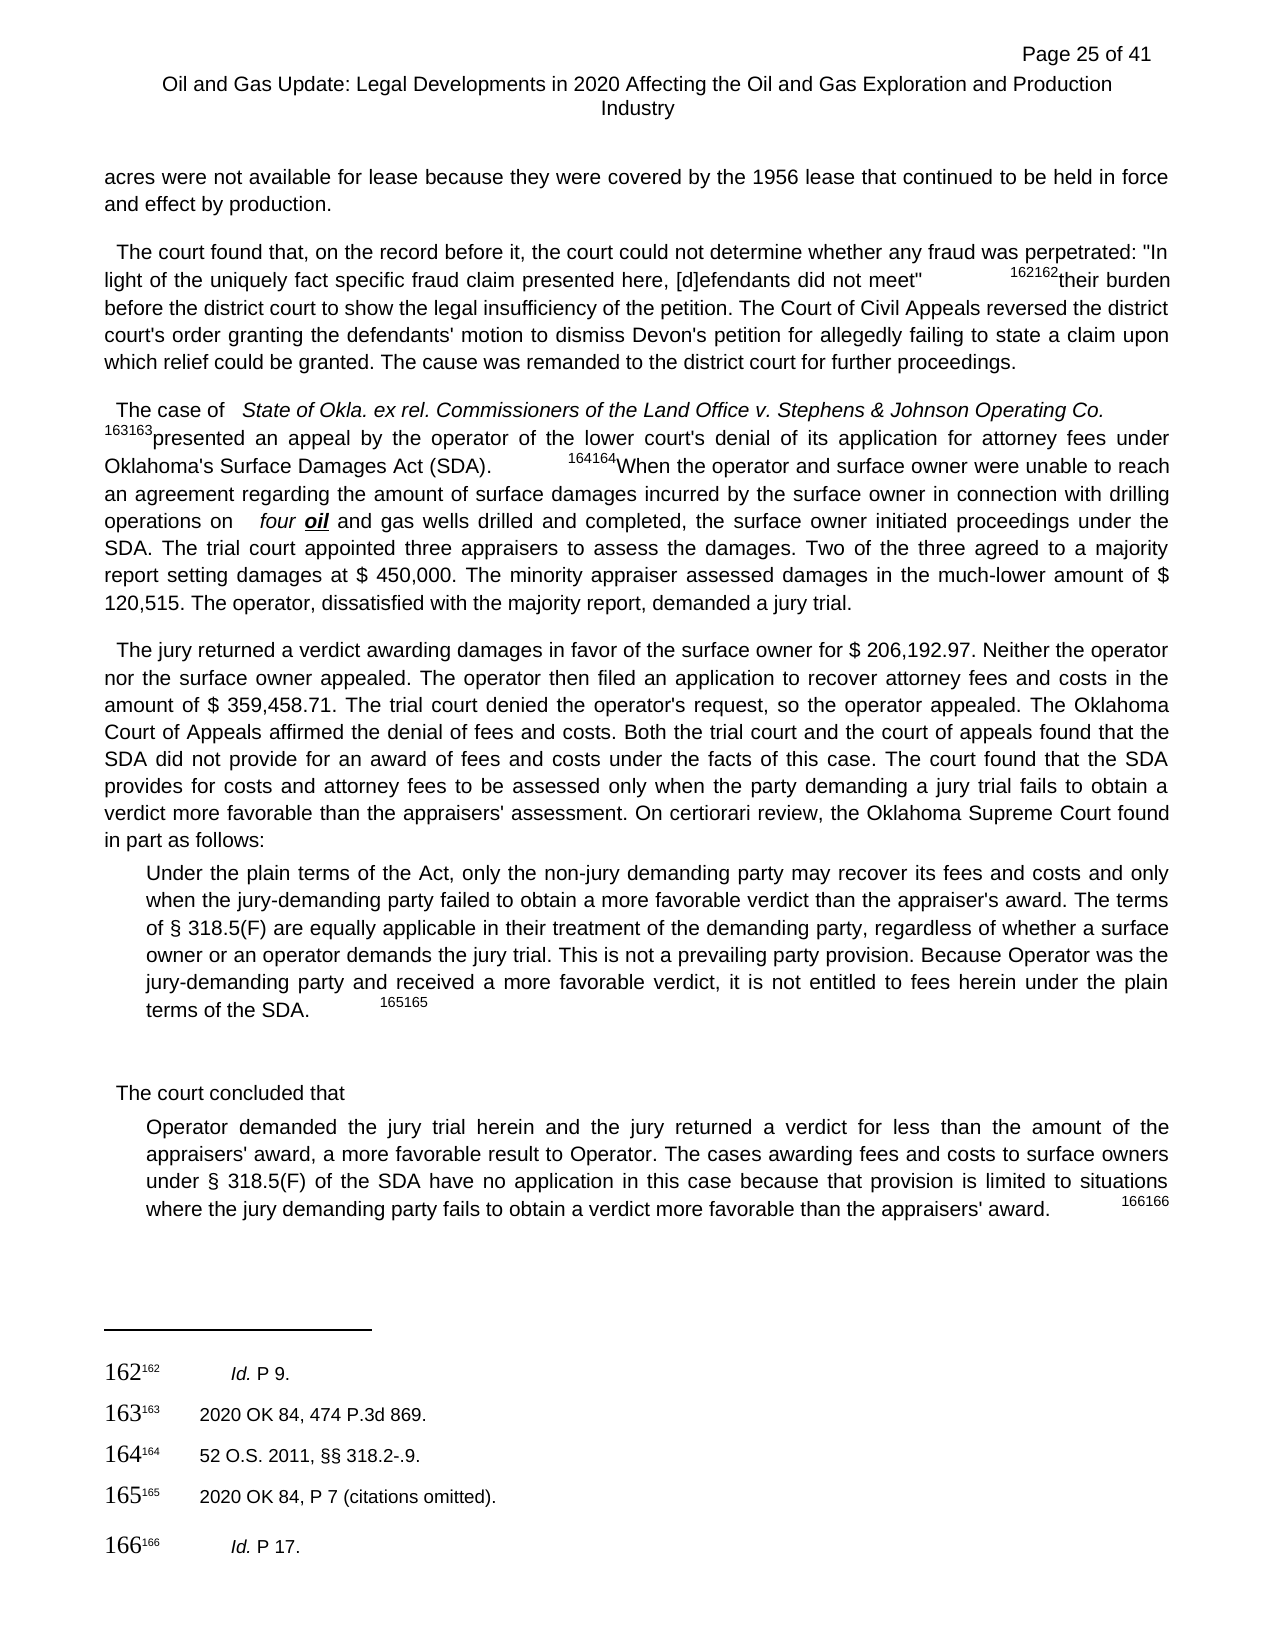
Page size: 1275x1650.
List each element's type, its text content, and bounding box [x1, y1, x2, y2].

text Operator demanded the jury trial herein and the jury returned a verdict for less than the amount of the appraisers' award, a more favorable result to Operator. The cases awarding fees and costs to surface owners under § 318.5(F) of the SDA have no application in this case because that provision is limited to situations where the jury demanding party fails to obtain a verdict more favorable than the appraisers' award. 166 [146, 1111, 1171, 1221]
text The court concluded that [104, 1078, 1171, 1105]
text The jury returned a verdict awarding damages in favor of the surface owner for $ 206,192.97. Neither the operator nor the surface owner appealed. The operator then filed an application to recover attorney fees and costs in the amount of $ 359,458.71. The trial court denied the operator's request, so the operator appealed. The Oklahoma Court of Appeals affirmed the denial of fees and costs. Both the trial court and the court of appeals found that the SDA did not provide for an award of fees and costs under the facts of this case. The court found that the SDA provides for costs and attorney fees to be assessed only when the party demanding a jury trial fails to obtain a verdict more favorable than the appraisers' assessment. On certiorari review, the Oklahoma Supreme Court found in part as follows: [104, 635, 1171, 852]
text The case of State of Okla. ex rel. Commissioners of the Land Office v. Stephens & Johnson Operating Co. 163presented an appeal by the operator of the lower court's denial of its application for attorney fees under Oklahoma's Surface Damages Act (SDA). 164When the operator and surface owner were unable to reach an agreement regarding the amount of surface damages incurred by the surface owner in connection with drilling operations on four oil and gas wells drilled and completed, the surface owner initiated proceedings under the SDA. The trial court appointed three appraisers to assess the damages. Two of the three agreed to a majority report setting damages at $ 450,000. The minority appraiser assessed damages in the much-lower amount of $ 120,515. The operator, dissatisfied with the majority report, demanded a jury trial. [104, 394, 1171, 614]
text The court found that, on the record before it, the court could not determine whether any fraud was perpetrated: "In light of the uniquely fact specific fraud claim presented here, [d]efendants did not meet" 162their burden before the district court to show the legal insufficiency of the petition. The Court of Civil Appeals reversed the district court's order granting the defendants' motion to dismiss Devon's petition for allegedly failing to state a claim upon which relief could be granted. The cause was remanded to the district court for further proceedings. [104, 236, 1171, 373]
text Under the plain terms of the Act, only the non-jury demanding party may recover its fees and costs and only when the jury-demanding party failed to obtain a more favorable verdict than the appraiser's award. The terms of § 318.5(F) are equally applicable in their treatment of the demanding party, regardless of whether a surface owner or an operator demands the jury trial. This is not a prevailing party provision. Because Operator was the jury-demanding party and received a more favorable verdict, it is not entitled to fees herein under the plain terms of the SDA. 165 [146, 858, 1171, 1022]
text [104, 161, 1171, 216]
